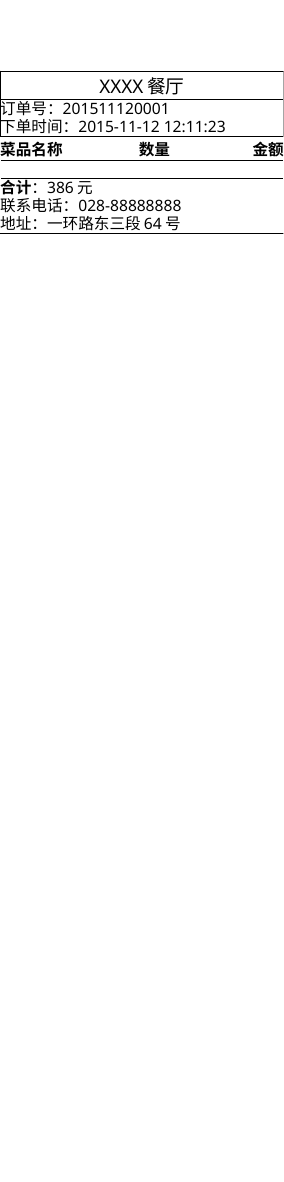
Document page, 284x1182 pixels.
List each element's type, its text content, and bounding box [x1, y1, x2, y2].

table_header XXXX餐厅 [1, 72, 283, 99]
table_cell 菜品名称 [0, 137, 125, 160]
table_cell 订单号：201511120001 下单时间：2015-11-12 12:11:23 [1, 100, 283, 136]
table_cell 合计：386元 联系电话：028-88888888 地址：一环路东三段64号 [0, 178, 283, 233]
table_cell 金额 [183, 137, 283, 160]
table_cell 数量 [125, 137, 183, 160]
table_cell [0, 160, 283, 178]
